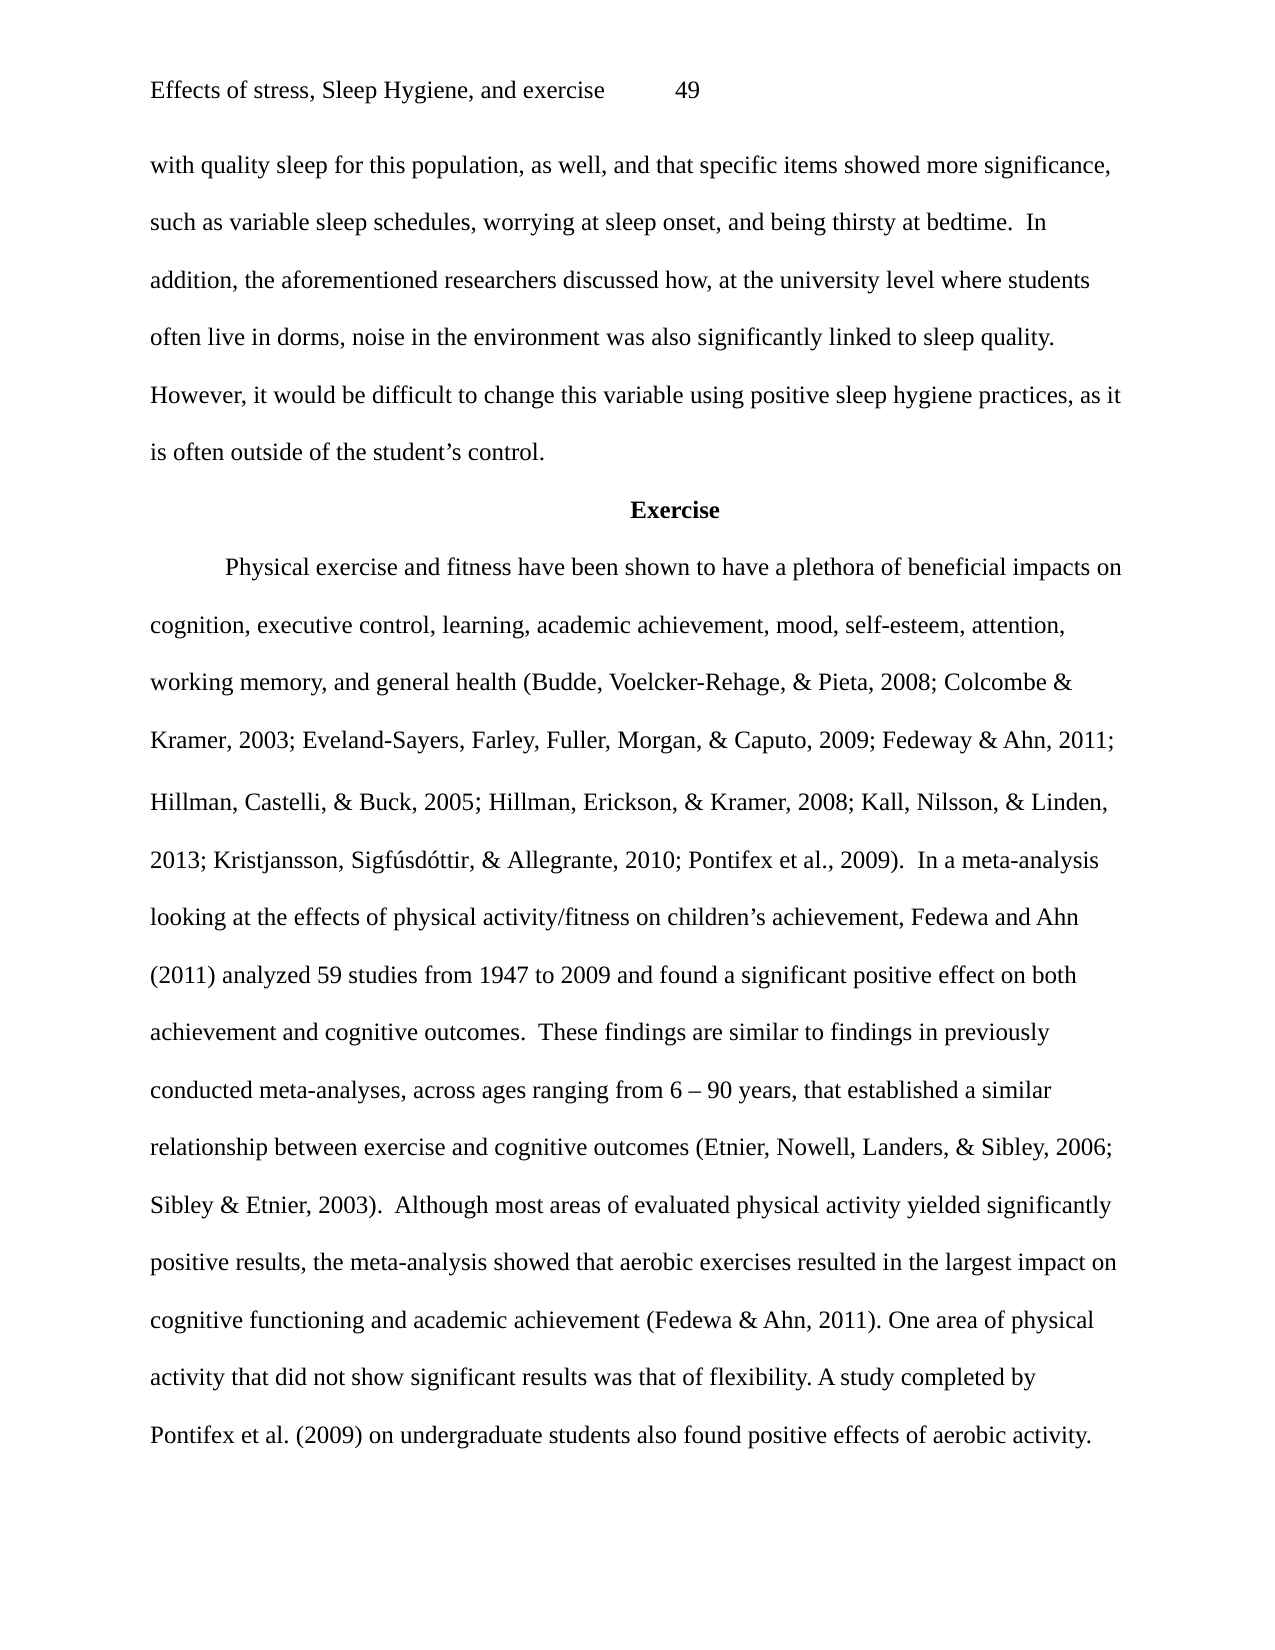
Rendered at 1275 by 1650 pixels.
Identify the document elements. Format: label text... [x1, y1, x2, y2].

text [150, 552, 1125, 1448]
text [150, 150, 1125, 466]
text Exercise [150, 495, 1125, 524]
